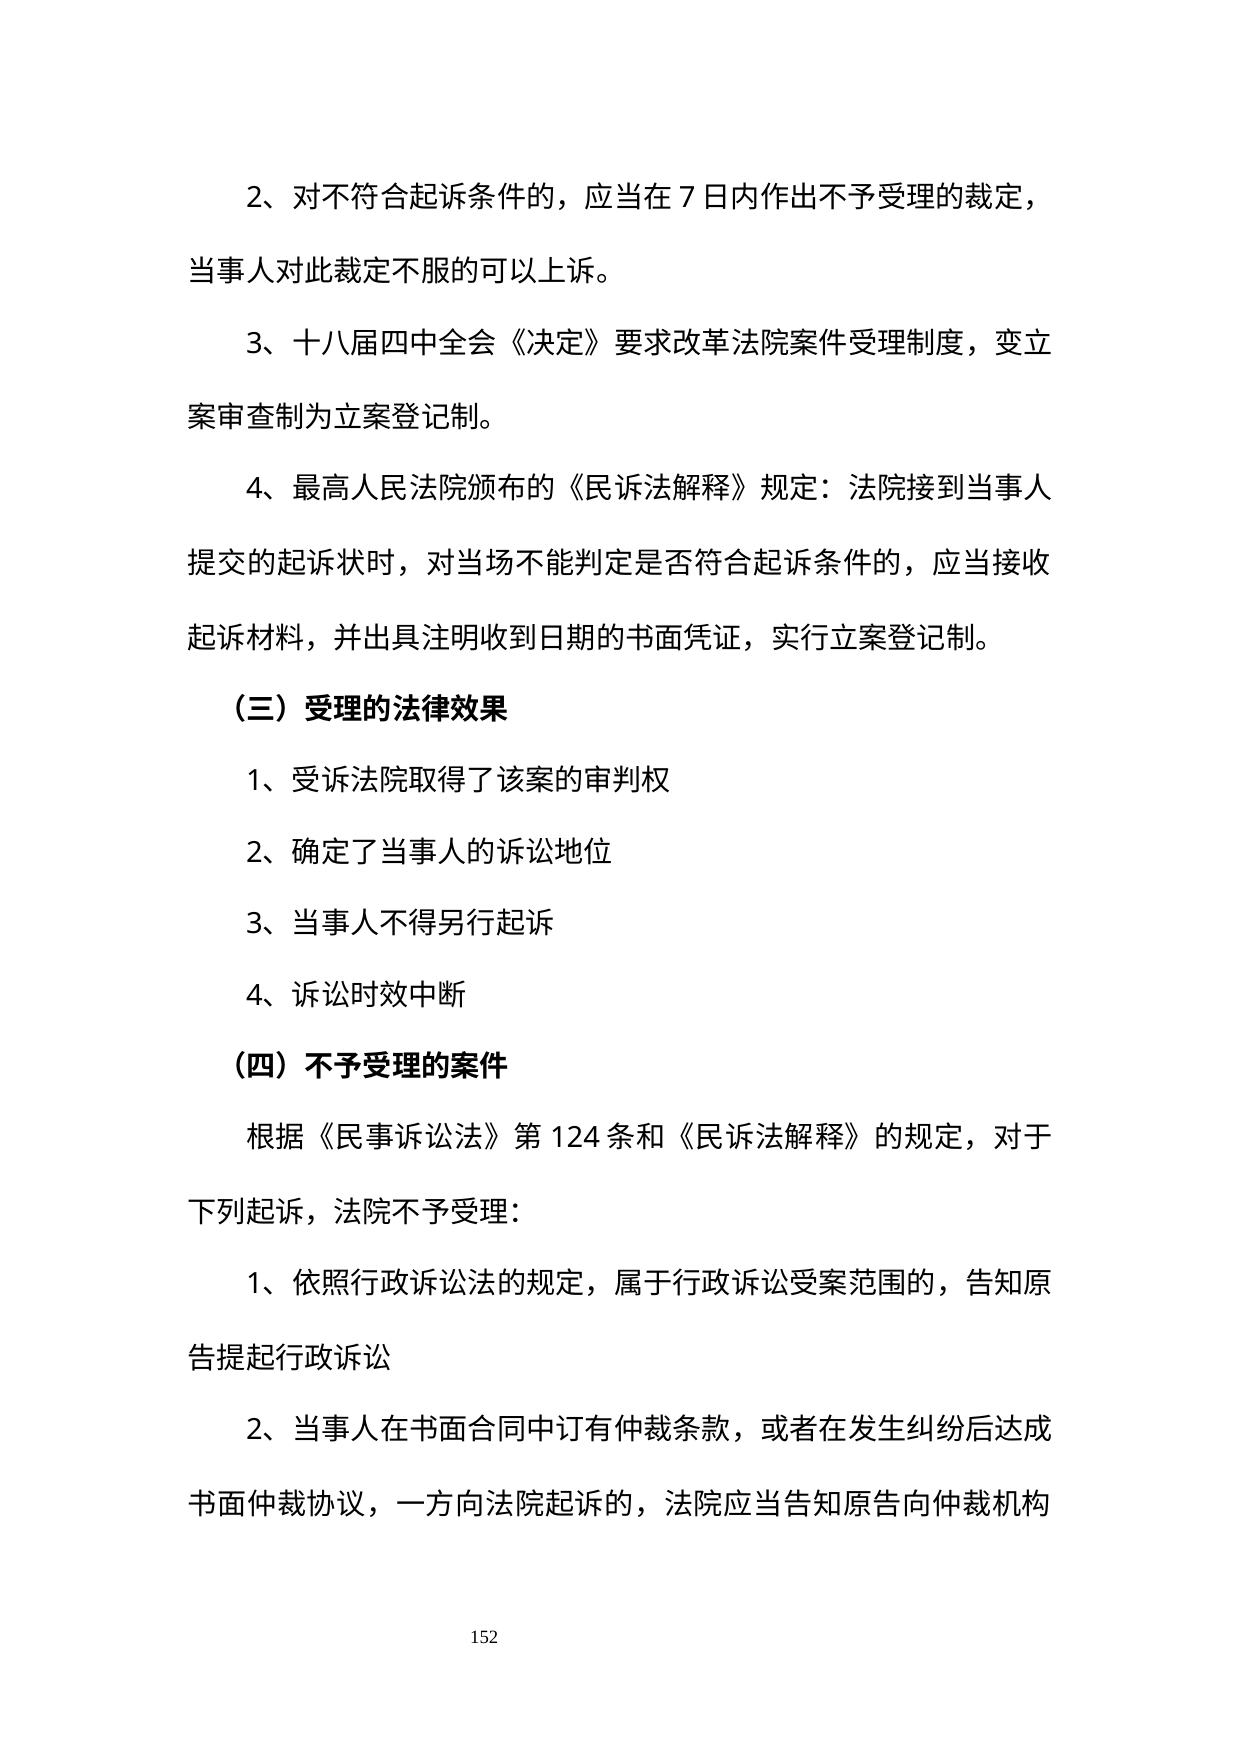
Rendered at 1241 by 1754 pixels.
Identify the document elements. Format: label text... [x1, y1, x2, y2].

text 1、受诉法院取得了该案的审判权 [187, 746, 1053, 811]
text （三）受理的法律效果 [187, 674, 1053, 739]
text （四）不予受理的案件 [187, 1031, 1053, 1096]
text 2、对不符合起诉条件的，应当在7日内作出不予受理的裁定，当事人对此裁定不服的可以上诉。 [187, 162, 1053, 302]
text 3、当事人不得另行起诉 [187, 888, 1053, 953]
text 2、确定了当事人的诉讼地位 [187, 817, 1053, 882]
text 根据《民事诉讼法》第124条和《民诉法解释》的规定，对于下列起诉，法院不予受理： [187, 1102, 1053, 1242]
text 4、最高人民法院颁布的《民诉法解释》规定：法院接到当事人提交的起诉状时，对当场不能判定是否符合起诉条件的，应当接收起诉材料，并出具注明收到日期的书面凭证，实行立案登记制。 [187, 454, 1053, 668]
text 1、依照行政诉讼法的规定，属于行政诉讼受案范围的，告知原告提起行政诉讼 [187, 1248, 1053, 1388]
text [187, 1394, 1053, 1534]
text 4、诉讼时效中断 [187, 960, 1053, 1025]
text 3、十八届四中全会《决定》要求改革法院案件受理制度，变立案审查制为立案登记制。 [187, 308, 1053, 448]
